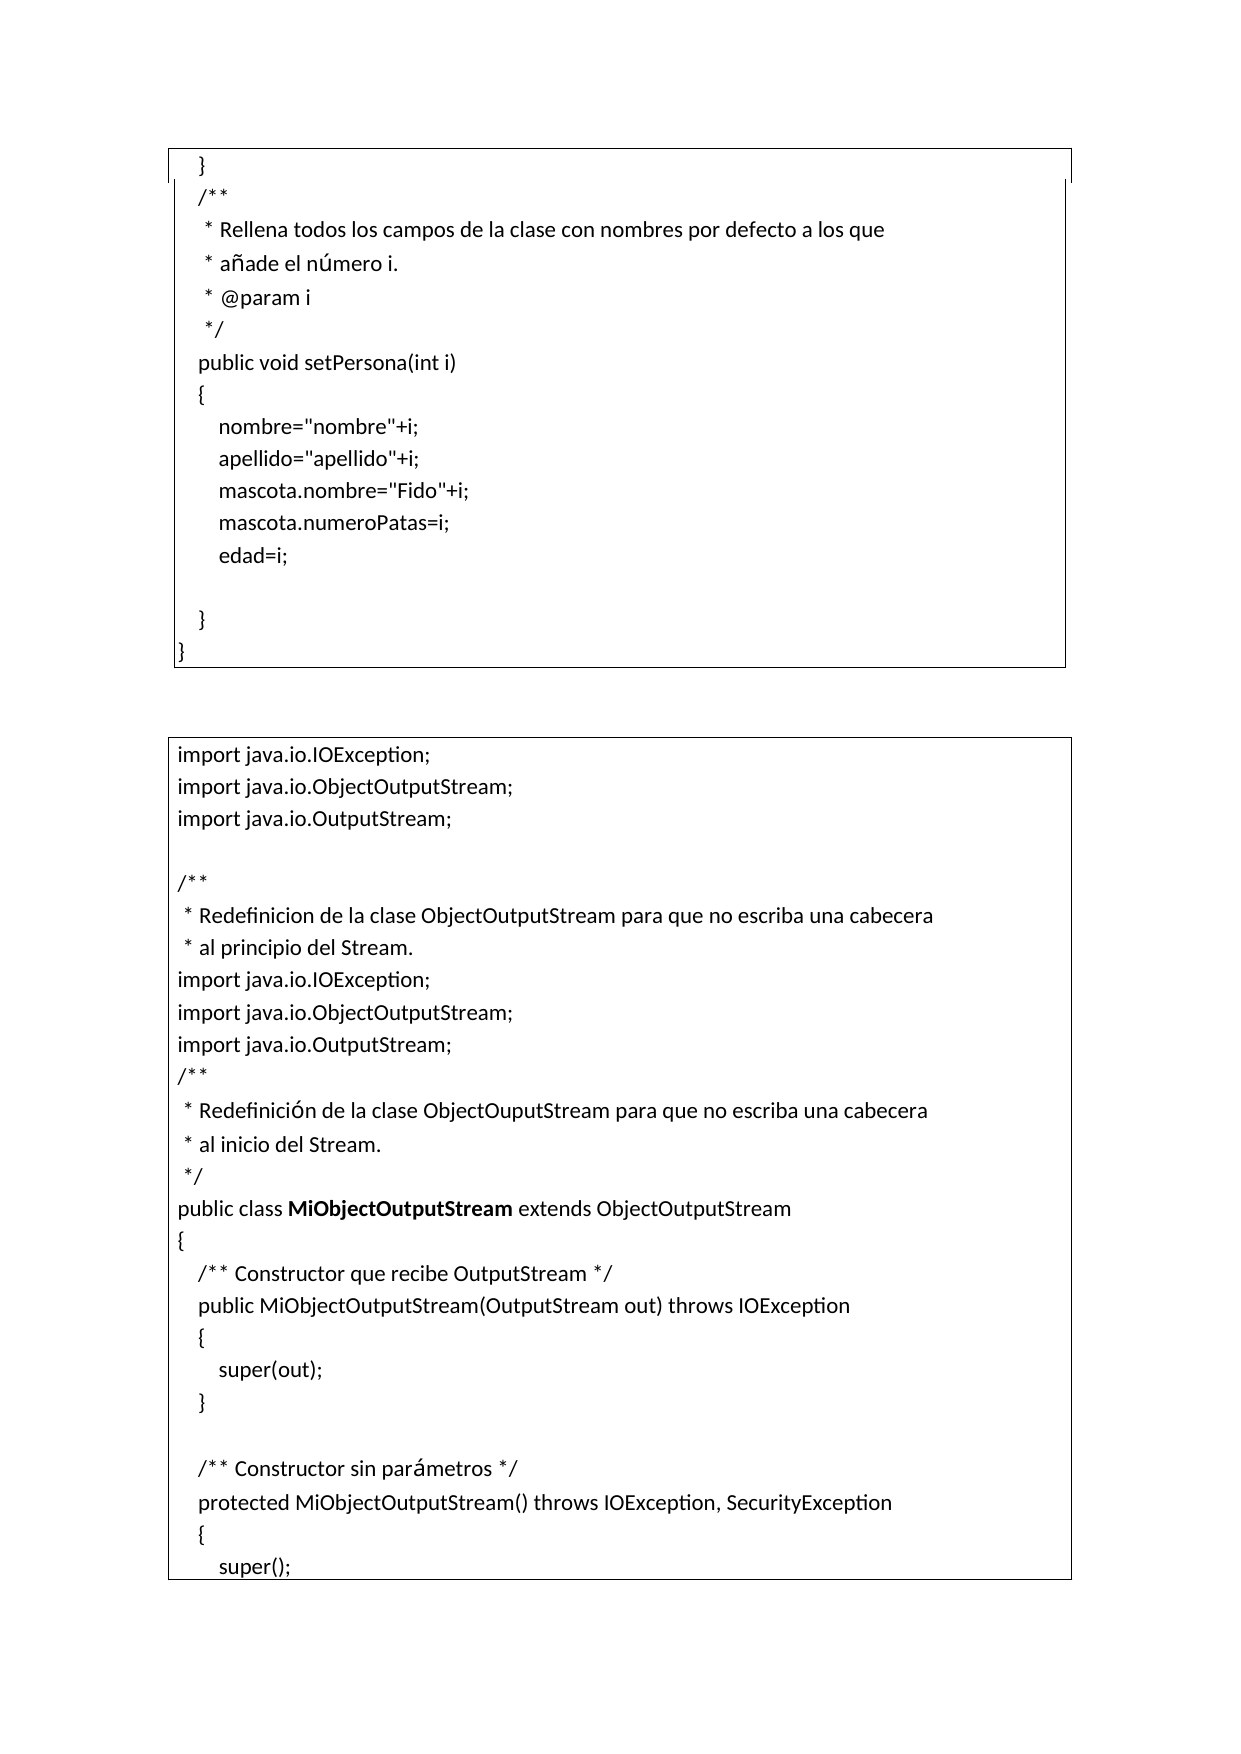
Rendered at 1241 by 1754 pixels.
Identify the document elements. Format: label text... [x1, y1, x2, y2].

text { [169, 1517, 1071, 1548]
text } [175, 634, 1065, 667]
text * al inicio del Stream. [169, 1127, 1071, 1158]
text public MiObjectOutputStream(OutputStream out) throws IOException [169, 1288, 1071, 1319]
text public void setPersona(int i) [175, 344, 1065, 376]
text import java.io.ObjectOutputStream; [169, 994, 1071, 1026]
text { [175, 377, 1065, 408]
text import java.io.IOException; [169, 962, 1071, 993]
text } [169, 149, 1071, 179]
text * @param i [175, 280, 1065, 311]
text * Redefinición de la clase ObjectOuputStream para que no escriba una cabecera [169, 1091, 1071, 1125]
text */ [175, 312, 1065, 343]
text /** [169, 1059, 1071, 1090]
text import java.io.IOException; [169, 738, 1071, 768]
text public class MiObjectOutputStream extends ObjectOutputStream [169, 1191, 1071, 1222]
text super(out); [169, 1352, 1071, 1383]
text /** [175, 180, 1065, 211]
text * al principio del Stream. [169, 930, 1071, 961]
text import java.io.ObjectOutputStream; [169, 769, 1071, 800]
text mascota.numeroPatas=i; [175, 505, 1065, 537]
text super(); [169, 1549, 1071, 1579]
text import java.io.OutputStream; [169, 1027, 1071, 1058]
text mascota.nombre="Fido"+i; [175, 473, 1065, 504]
text nombre="nombre"+i; [175, 409, 1065, 440]
text /** Constructor que recibe OutputStream */ [169, 1256, 1071, 1287]
text * Redefinicion de la clase ObjectOutputStream para que no escriba una cabecera [169, 898, 1071, 929]
text { [169, 1223, 1071, 1255]
text import java.io.OutputStream; [169, 801, 1071, 832]
text /** [169, 866, 1071, 897]
text */ [169, 1159, 1071, 1190]
text * añade el número i. [175, 244, 1065, 278]
text /** Constructor sin parámetros */ [169, 1449, 1071, 1483]
text * Rellena todos los campos de la clase con nombres por defecto a los que [175, 212, 1065, 243]
text edad=i; [175, 538, 1065, 569]
text } [169, 1384, 1071, 1416]
text } [175, 602, 1065, 633]
text protected MiObjectOutputStream() throws IOException, SecurityException [169, 1485, 1071, 1516]
text { [169, 1320, 1071, 1351]
text apellido="apellido"+i; [175, 441, 1065, 472]
